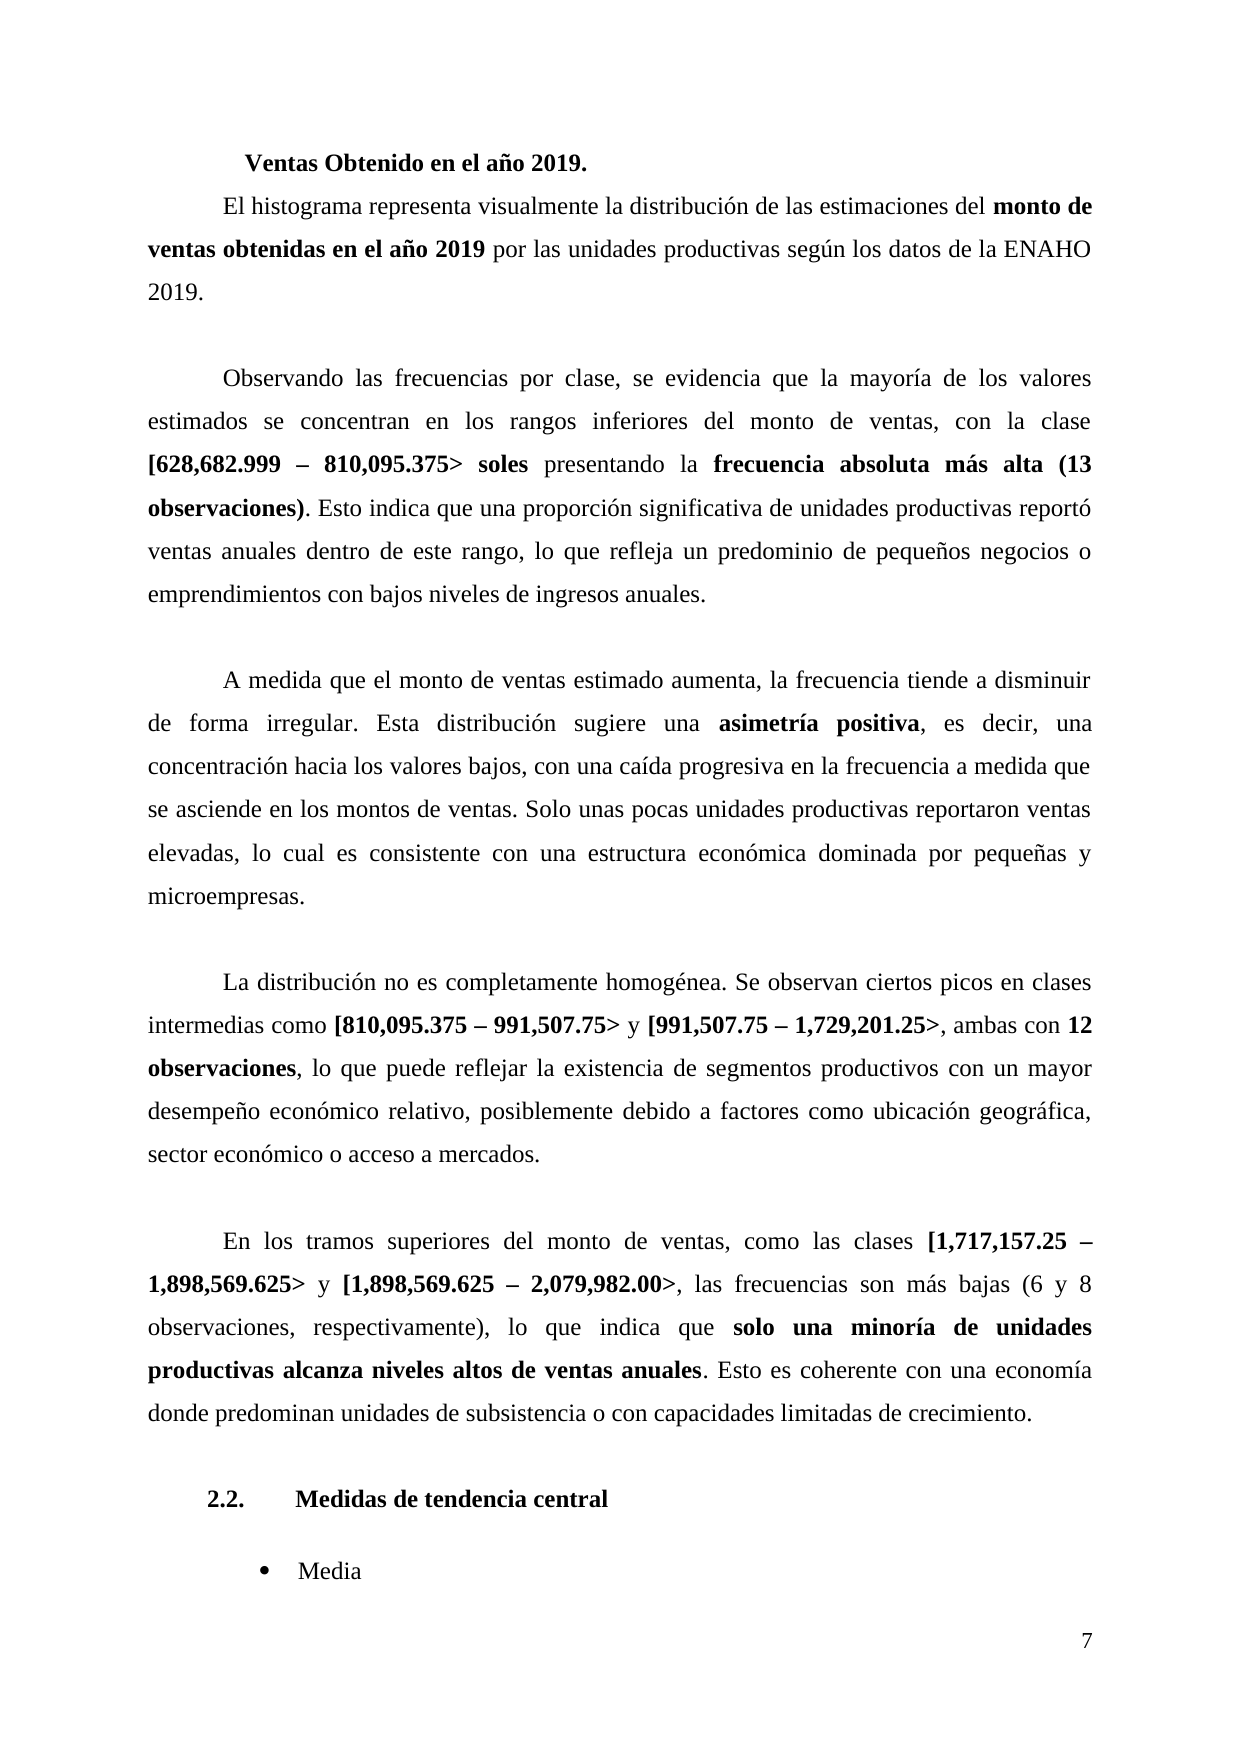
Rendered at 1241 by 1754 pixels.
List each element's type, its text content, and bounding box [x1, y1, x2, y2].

text Observando las frecuencias por clase, se evidencia que la mayoría de los valores estimados se concentran en los rangos inferiores del monto de ventas, con la clase [628,682.999 – 810,095.375> soles presentando la frecuencia absoluta más alta (13 observaciones). Esto indica que una proporción significativa de unidades productivas reportó ventas anuales dentro de este rango, lo que refleja un predominio de pequeños negocios o emprendimientos con bajos niveles de ingresos anuales. [148, 363, 1092, 608]
text La distribución no es completamente homogénea. Se observan ciertos picos en clases intermedias como [810,095.375 – 991,507.75> y [991,507.75 – 1,729,201.25>, ambas con 12 observaciones, lo que puede reflejar la existencia de segmentos productivos con un mayor desempeño económico relativo, posiblemente debido a factores como ubicación geográfica, sector económico o acceso a mercados. [148, 967, 1092, 1168]
text El histograma representa visualmente la distribución de las estimaciones del monto de ventas obtenidas en el año 2019 por las unidades productivas según los datos de la ENAHO 2019. [148, 191, 1092, 306]
list Medidas de tendencia central [207, 1484, 1092, 1513]
list Media [260, 1556, 1092, 1585]
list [207, 148, 1092, 176]
text En los tramos superiores del monto de ventas, como las clases [1,717,157.25 – 1,898,569.625> y [1,898,569.625 – 2,079,982.00>, las frecuencias son más bajas (6 y 8 observaciones, respectivamente), lo que indica que solo una minoría de unidades productivas alcanza niveles altos de ventas anuales. Esto es coherente con una economía donde predominan unidades de subsistencia o con capacidades limitadas de crecimiento. [148, 1226, 1092, 1427]
text A medida que el monto de ventas estimado aumenta, la frecuencia tiende a disminuir de forma irregular. Esta distribución sugiere una asimetría positiva, es decir, una concentración hacia los valores bajos, con una caída progresiva en la frecuencia a medida que se asciende en los montos de ventas. Solo unas pocas unidades productivas reportaron ventas elevadas, lo cual es consistente con una estructura económica dominada por pequeñas y microempresas. [148, 665, 1092, 909]
